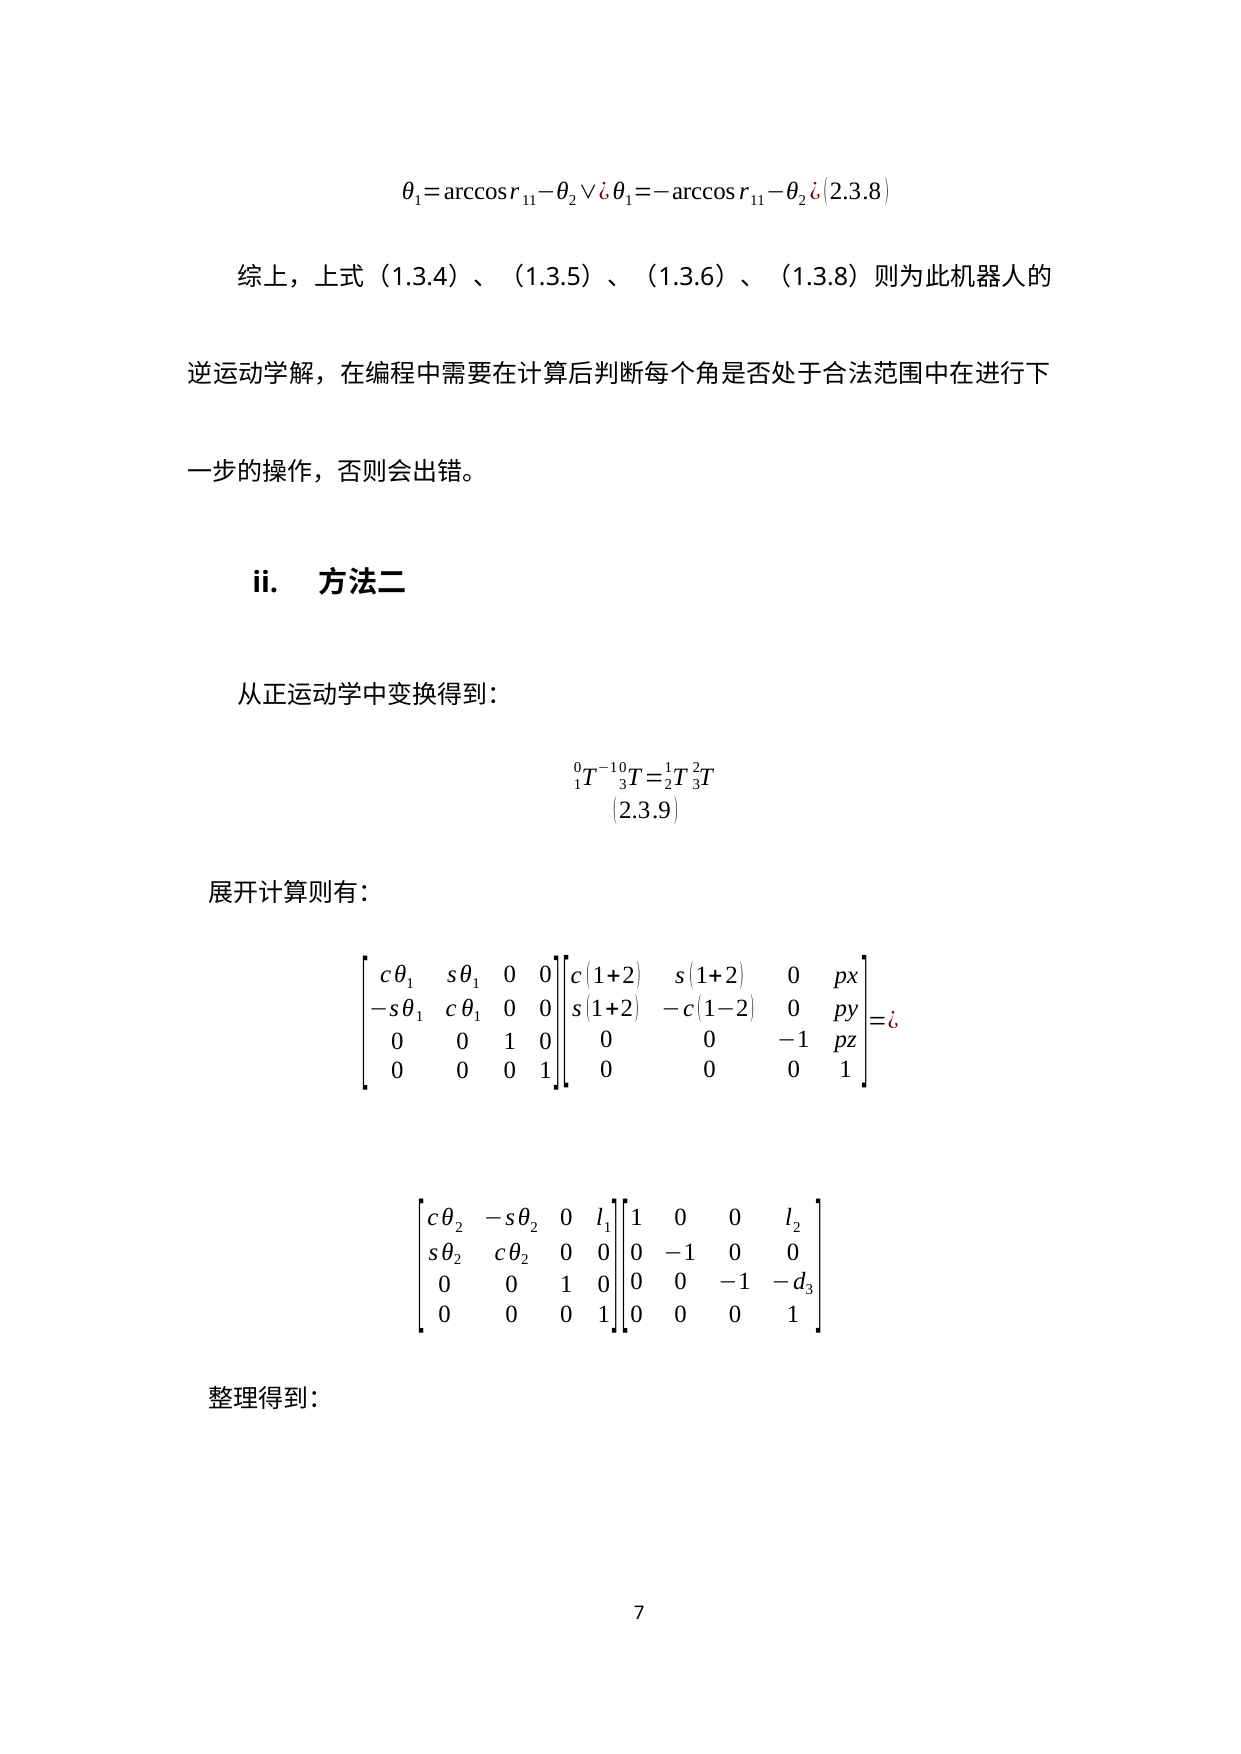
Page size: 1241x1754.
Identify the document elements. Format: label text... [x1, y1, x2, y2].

text 整理得到： [187, 1364, 1053, 1429]
text 综上，上式（1.3.4）、（1.3.5）、（1.3.6）、（1.3.8）则为此机器人的逆运动学解，在编程中需要在计算后判断每个角是否处于合法范围中在进行下一步的操作，否则会出错。 [187, 242, 1053, 502]
text 从正运动学中变换得到： [187, 660, 1053, 725]
text 展开计算则有： [187, 858, 1053, 923]
subtitle 方法二 [208, 547, 1053, 612]
